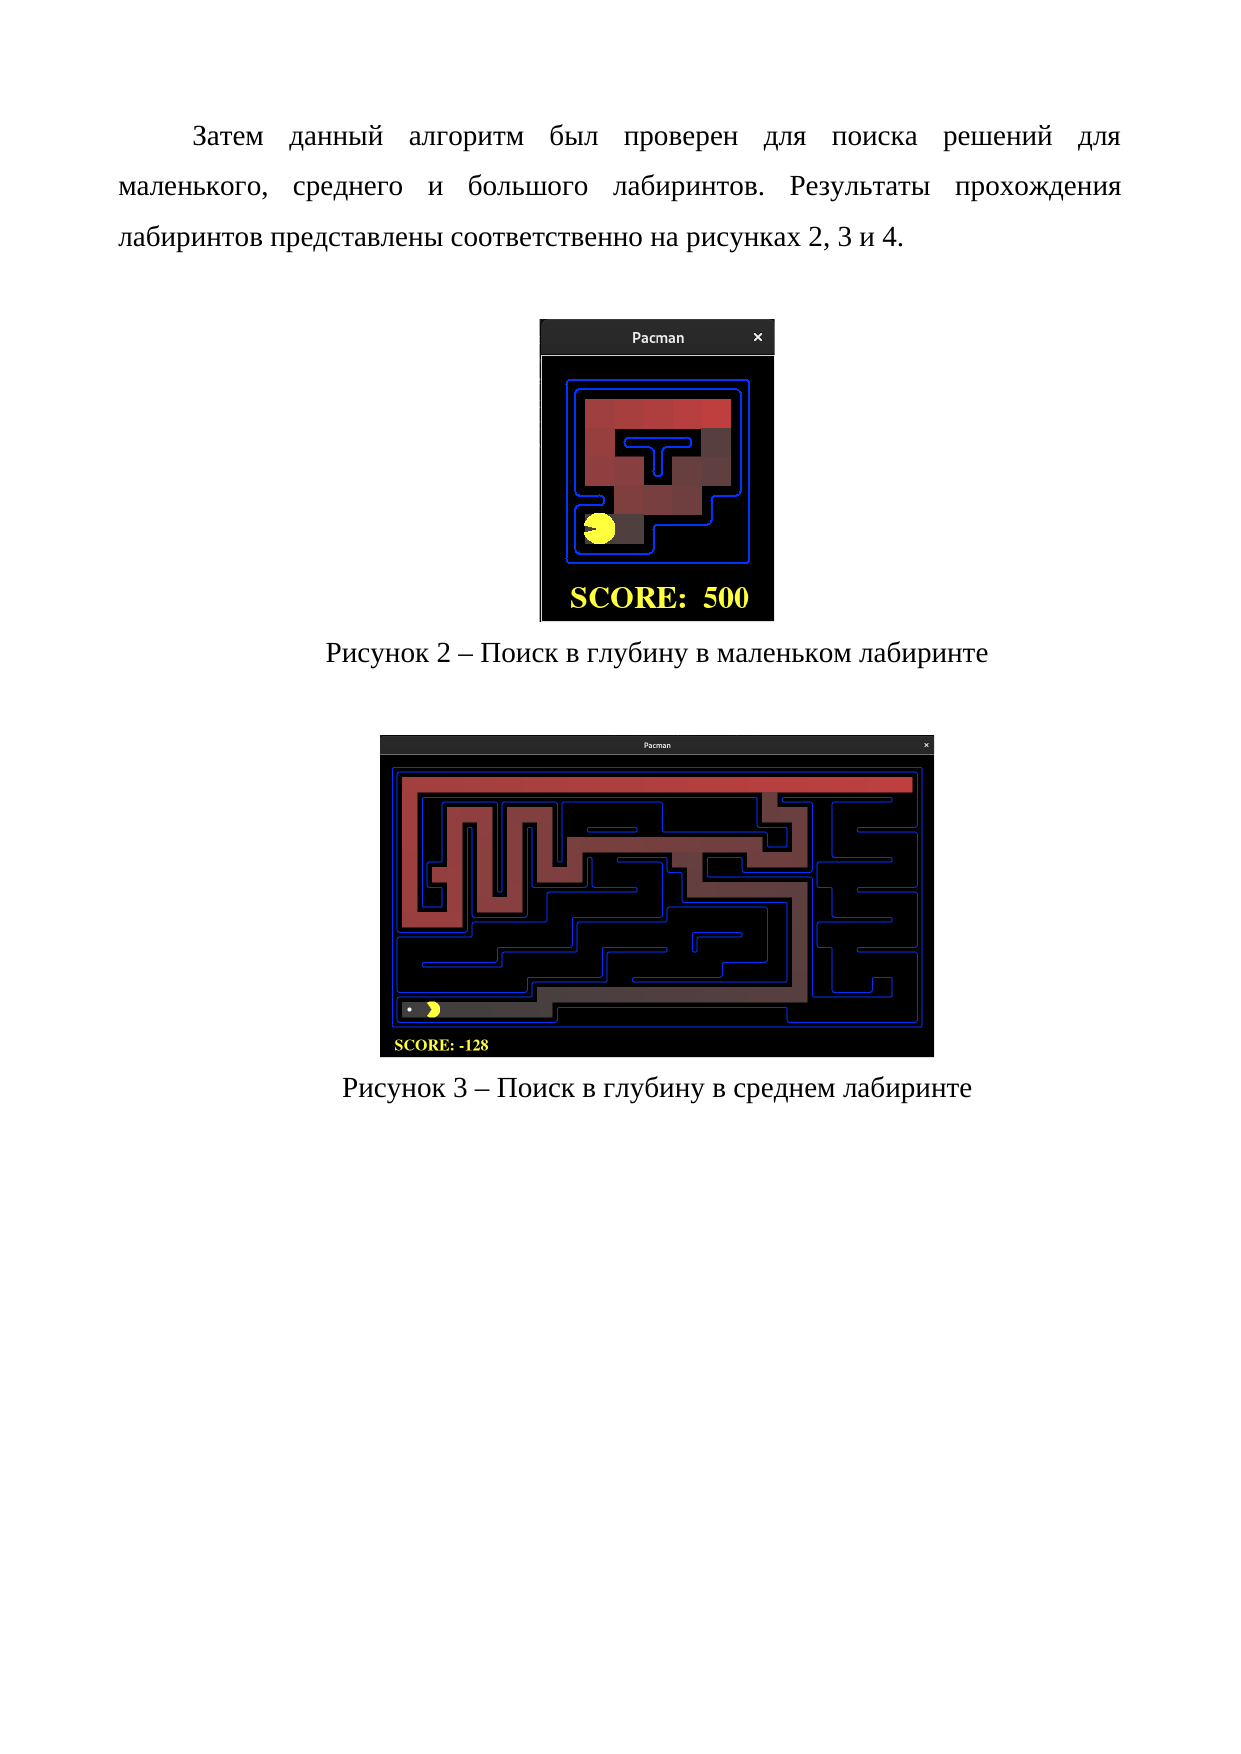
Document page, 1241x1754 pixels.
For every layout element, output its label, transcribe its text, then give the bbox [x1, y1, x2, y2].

text Рисунок 3 – Поиск в глубину в среднем лабиринте [118, 1071, 1122, 1104]
text Затем данный алгоритм был проверен для поиска решений для маленького, среднего и большого лабиринтов. Результаты прохождения лабиринтов представлены соответственно на рисунках 2, 3 и 4. [118, 118, 1122, 252]
picture [539, 319, 775, 622]
text Рисунок 2 – Поиск в глубину в маленьком лабиринте [118, 635, 1122, 668]
picture [380, 735, 935, 1058]
